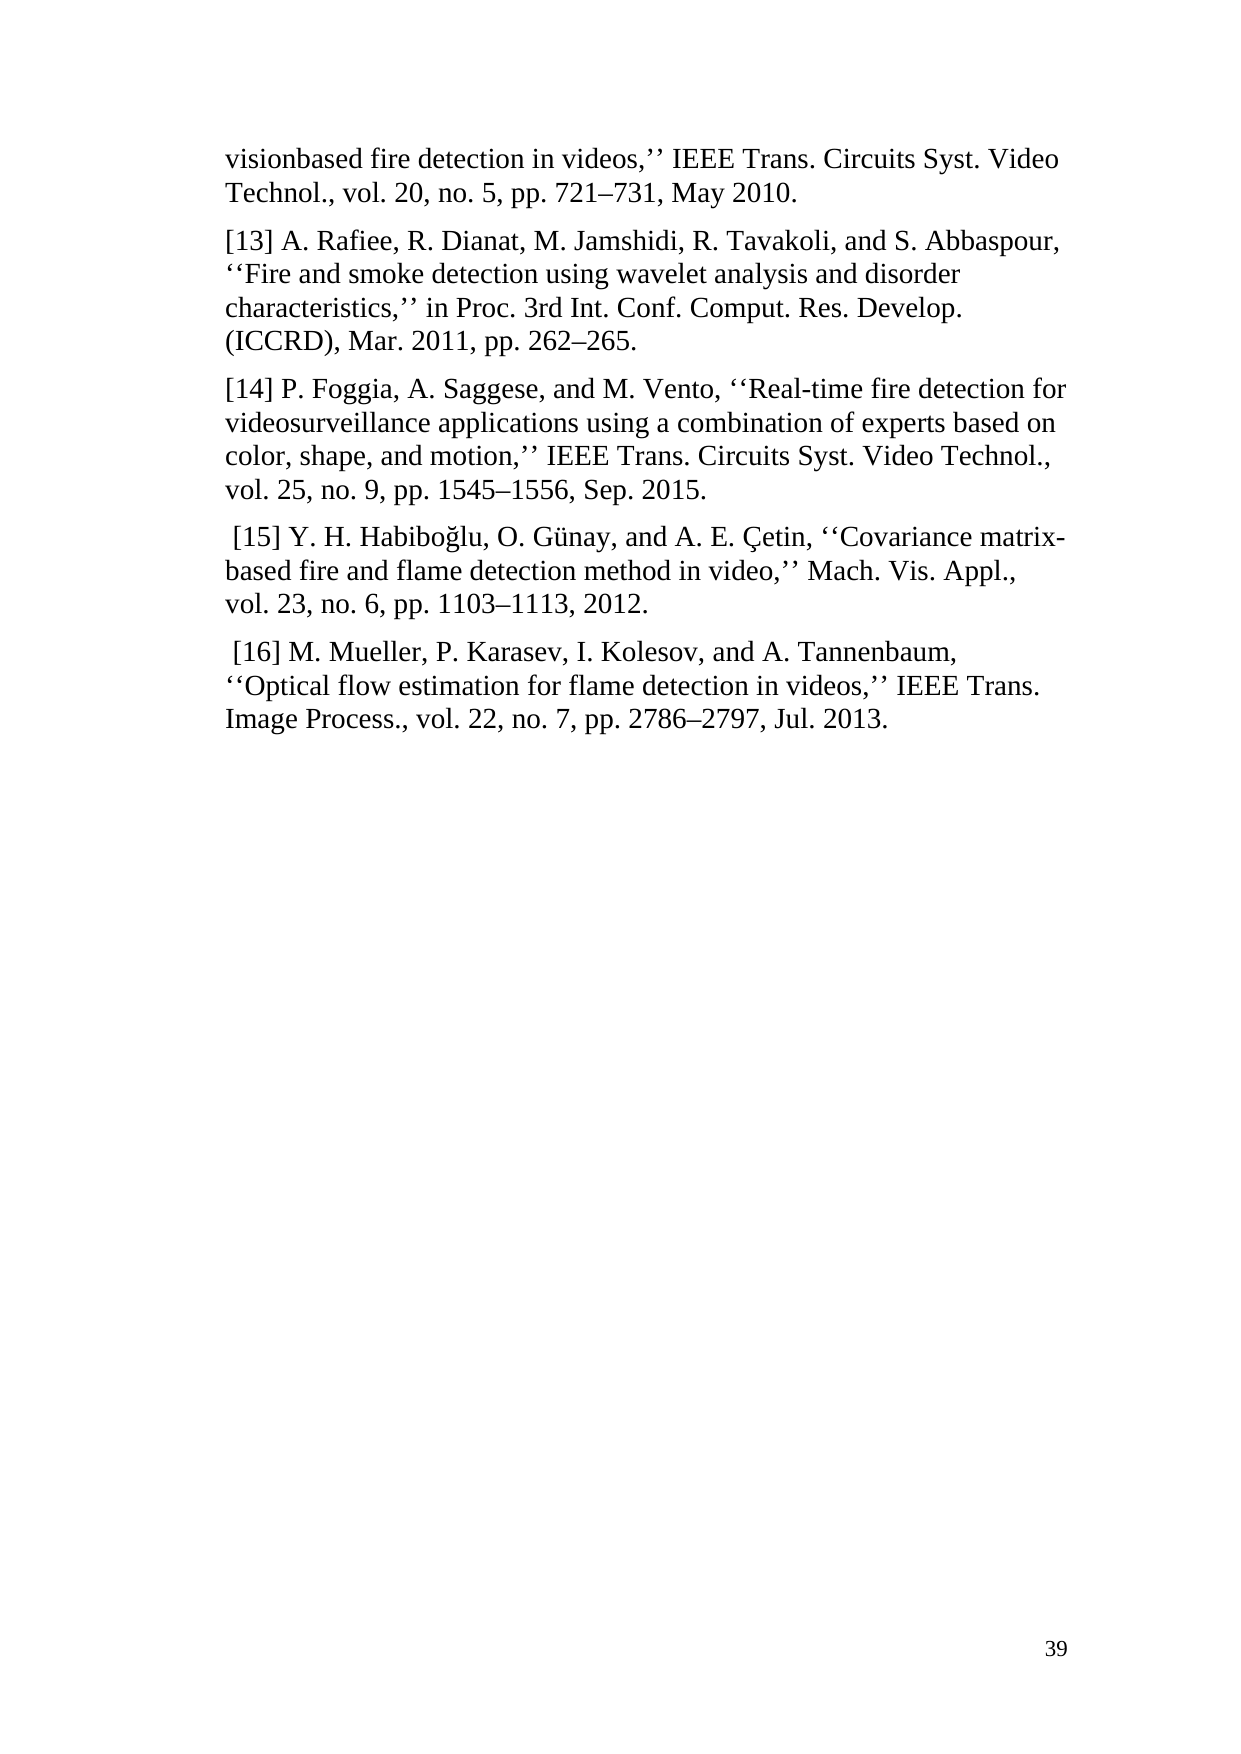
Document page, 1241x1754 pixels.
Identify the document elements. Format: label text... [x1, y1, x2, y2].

text [13] A. Rafiee, R. Dianat, M. Jamshidi, R. Tavakoli, and S. Abbaspour, ‘‘Fire and smoke detection using wavelet analysis and disorder characteristics,’’ in Proc. 3rd Int. Conf. Comput. Res. Develop. (ICCRD), Mar. 2011, pp. 262–265. [225, 223, 1067, 357]
text [16] M. Mueller, P. Karasev, I. Kolesov, and A. Tannenbaum, ‘‘Optical flow estimation for flame detection in videos,’’ IEEE Trans. Image Process., vol. 22, no. 7, pp. 2786–2797, Jul. 2013. [225, 634, 1067, 735]
text [15] Y. H. Habiboğlu, O. Günay, and A. E. Çetin, ‘‘Covariance matrix-based fire and flame detection method in video,’’ Mach. Vis. Appl., vol. 23, no. 6, pp. 1103–1113, 2012. [225, 519, 1067, 620]
text [14] P. Foggia, A. Saggese, and M. Vento, ‘‘Real-time fire detection for videosurveillance applications using a combination of experts based on color, shape, and motion,’’ IEEE Trans. Circuits Syst. Video Technol., vol. 25, no. 9, pp. 1545–1556, Sep. 2015. [225, 371, 1067, 505]
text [225, 142, 1067, 209]
